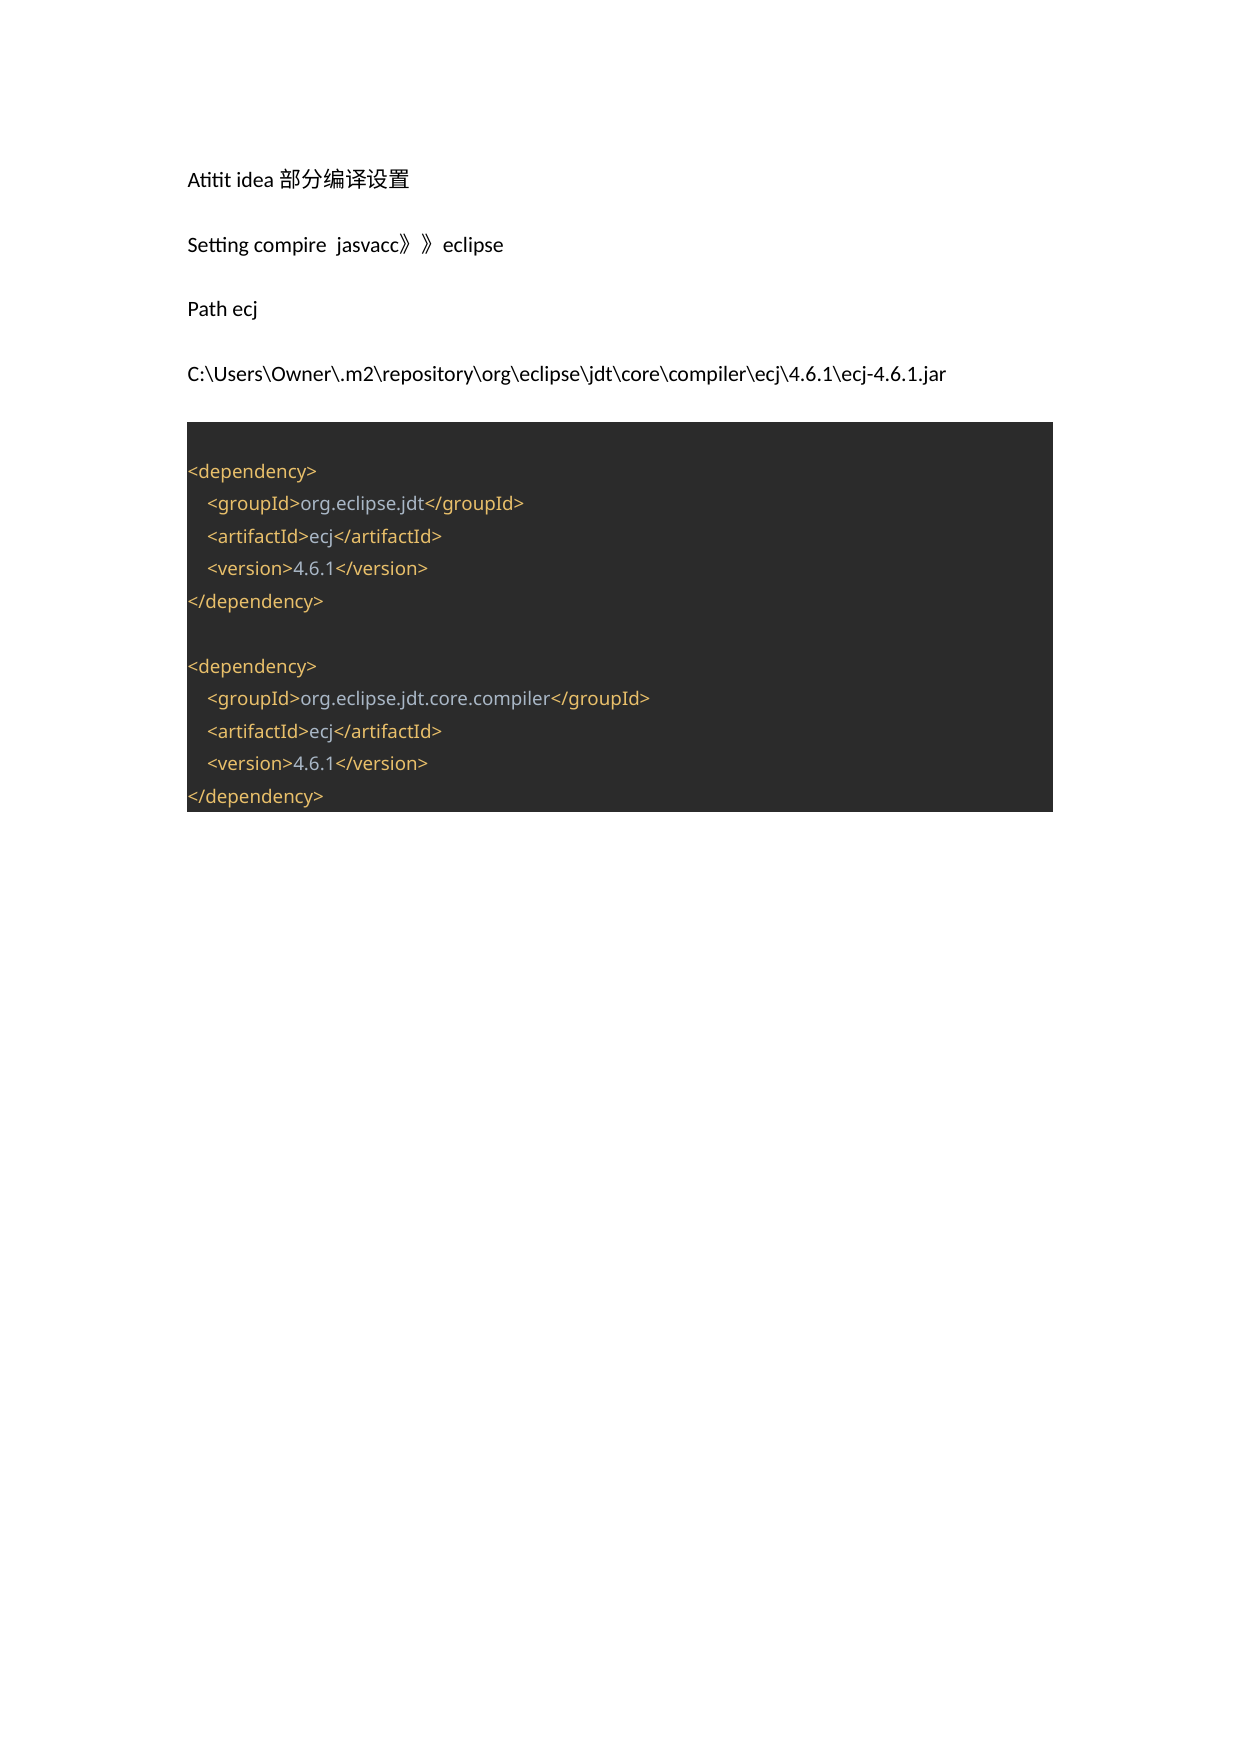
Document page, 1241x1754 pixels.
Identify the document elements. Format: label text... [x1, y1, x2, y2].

text Setting compire jasvacc》》eclipse [187, 227, 1053, 259]
text Atitit idea 部分编译设置 [187, 162, 1053, 194]
text C:\Users\Owner\.m2\repository\org\eclipse\jdt\core\compiler\ecj\4.6.1\ecj-4.6.1.jar [187, 357, 1053, 389]
text <dependency> <groupId>org.eclipse.jdt</groupId> <artifactId>ecj</artifactId> <version>4.6.1</version> </dependency> <dependency> <groupId>org.eclipse.jdt.core.compiler</groupId> <artifactId>ecj</artifactId> <version>4.6.1</version> </dependency> [187, 422, 1053, 812]
text Path ecj [187, 292, 1053, 324]
